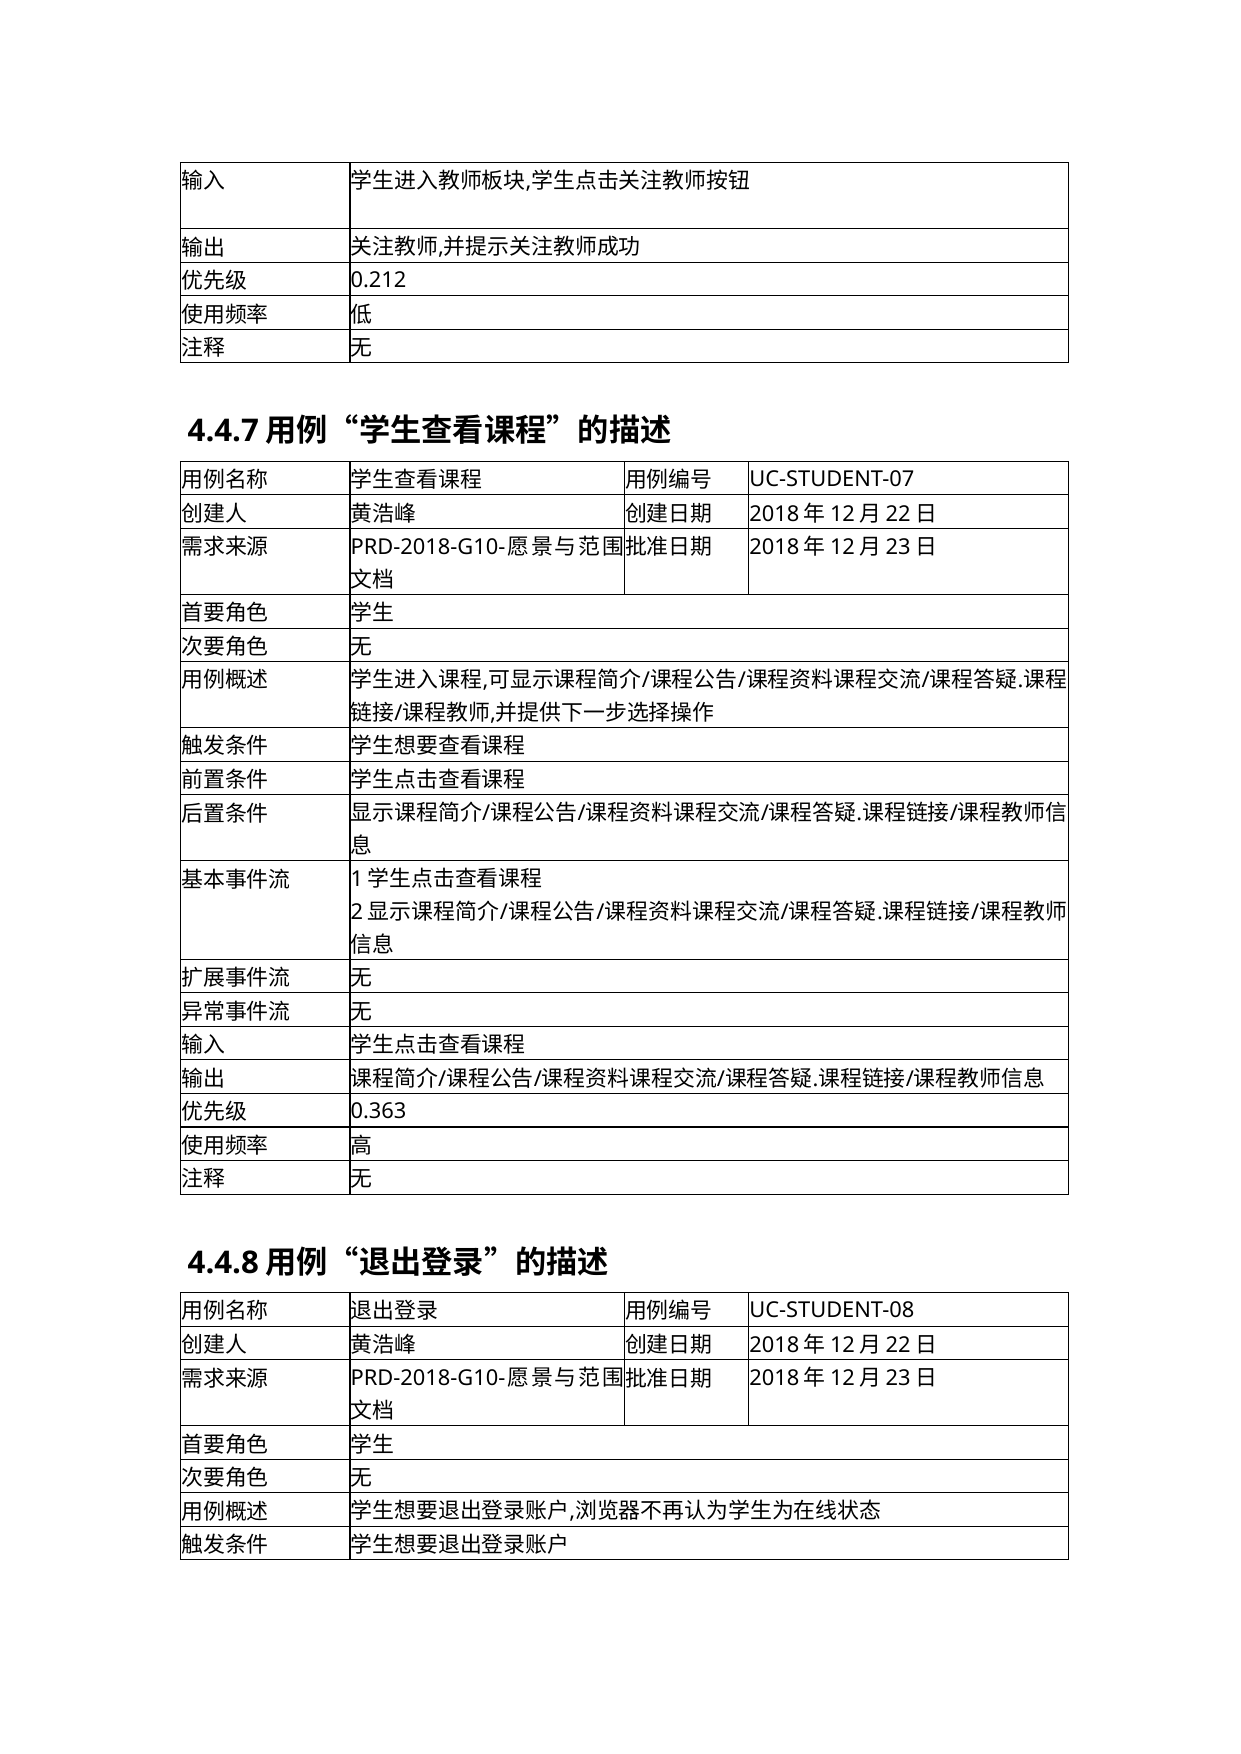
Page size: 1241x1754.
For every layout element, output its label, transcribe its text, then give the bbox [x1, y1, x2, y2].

table_cell 使用频率 [181, 296, 349, 329]
table_cell 前置条件 [181, 762, 349, 794]
table_cell 批准日期 [625, 1360, 748, 1425]
table_cell 学生点击查看课程 [351, 762, 1068, 794]
table_cell 无 [351, 629, 1068, 661]
table_cell 次要角色 [181, 629, 349, 661]
table_cell 2018年12月23日 [749, 1360, 1068, 1425]
table_cell 基本事件流 [181, 861, 349, 959]
table_cell 黄浩峰 [351, 495, 624, 528]
table_cell PRD-2018-G10-愿景与范围文档 [351, 1360, 624, 1425]
table_cell 需求来源 [181, 1360, 349, 1425]
table_cell 课程简介/课程公告/课程资料课程交流/课程答疑.课程链接/课程教师信息 [351, 1060, 1068, 1093]
table_cell PRD-2018-G10-愿景与范围文档 [351, 529, 624, 594]
table_cell 注释 [181, 330, 349, 362]
table_cell 关注教师,并提示关注教师成功 [351, 229, 1068, 262]
table_cell 优先级 [181, 1094, 349, 1126]
table_cell 用例概述 [181, 1493, 349, 1526]
table_cell 触发条件 [181, 1527, 349, 1559]
table_cell 无 [351, 330, 1068, 362]
table_cell 2018年12月22日 [749, 1327, 1068, 1359]
table_cell 黄浩峰 [351, 1327, 624, 1359]
table_cell 创建日期 [625, 1327, 748, 1359]
table_header UC-STUDENT-07 [749, 462, 1068, 494]
table_cell 学生点击查看课程 [351, 1027, 1068, 1059]
table_cell 首要角色 [181, 1426, 349, 1459]
table_cell 输入 [181, 163, 349, 228]
table_cell 创建人 [181, 495, 349, 528]
table_cell 高 [351, 1128, 1068, 1160]
table_header 用例名称 [181, 1293, 349, 1326]
table_header 学生查看课程 [351, 462, 624, 494]
table_cell 扩展事件流 [181, 960, 349, 992]
table_cell 无 [351, 960, 1068, 992]
subtitle 4.4.8用例“退出登录”的描述 [187, 1227, 1053, 1292]
table_cell 0.212 [351, 263, 1068, 295]
table_cell 学生进入课程,可显示课程简介/课程公告/课程资料课程交流/课程答疑.课程链接/课程教师,并提供下一步选择操作 [351, 662, 1068, 727]
table_header UC-STUDENT-08 [749, 1293, 1068, 1326]
subtitle 4.4.7用例“学生查看课程”的描述 [187, 396, 1053, 461]
table_cell 低 [351, 296, 1068, 329]
table_header 退出登录 [351, 1293, 624, 1326]
table_cell 学生想要退出登录账户,浏览器不再认为学生为在线状态 [351, 1493, 1068, 1526]
table_cell 2018年12月23日 [749, 529, 1068, 594]
table_cell 创建人 [181, 1327, 349, 1359]
table_cell 输入 [181, 1027, 349, 1059]
table_cell 无 [351, 993, 1068, 1026]
table_cell 优先级 [181, 263, 349, 295]
table_header 用例名称 [181, 462, 349, 494]
table_cell 2018年12月22日 [749, 495, 1068, 528]
table_cell 批准日期 [625, 529, 748, 594]
table_cell 异常事件流 [181, 993, 349, 1026]
table_cell 无 [351, 1161, 1068, 1193]
table_cell 创建日期 [625, 495, 748, 528]
table_cell 后置条件 [181, 795, 349, 860]
table_cell 使用频率 [181, 1128, 349, 1160]
table_cell 用例概述 [181, 662, 349, 727]
table_cell 学生 [351, 595, 1068, 627]
table_cell 学生想要查看课程 [351, 728, 1068, 761]
table_header 用例编号 [625, 1293, 748, 1326]
table_cell 学生进入教师板块,学生点击关注教师按钮 [351, 163, 1068, 228]
table_cell 输出 [181, 1060, 349, 1093]
table_cell 显示课程简介/课程公告/课程资料课程交流/课程答疑.课程链接/课程教师信息 [351, 795, 1068, 860]
table_cell 需求来源 [181, 529, 349, 594]
table_cell 次要角色 [181, 1460, 349, 1492]
table_cell 无 [351, 1460, 1068, 1492]
table_cell 注释 [181, 1161, 349, 1193]
table_cell 输出 [181, 229, 349, 262]
table_cell 0.363 [351, 1094, 1068, 1126]
table_cell 学生想要退出登录账户 [351, 1527, 1068, 1559]
table_cell 触发条件 [181, 728, 349, 761]
table_cell 学生 [351, 1426, 1068, 1459]
table_cell 首要角色 [181, 595, 349, 627]
table_cell 1学生点击查看课程 2显示课程简介/课程公告/课程资料课程交流/课程答疑.课程链接/课程教师信息 [351, 861, 1068, 959]
table_header 用例编号 [625, 462, 748, 494]
